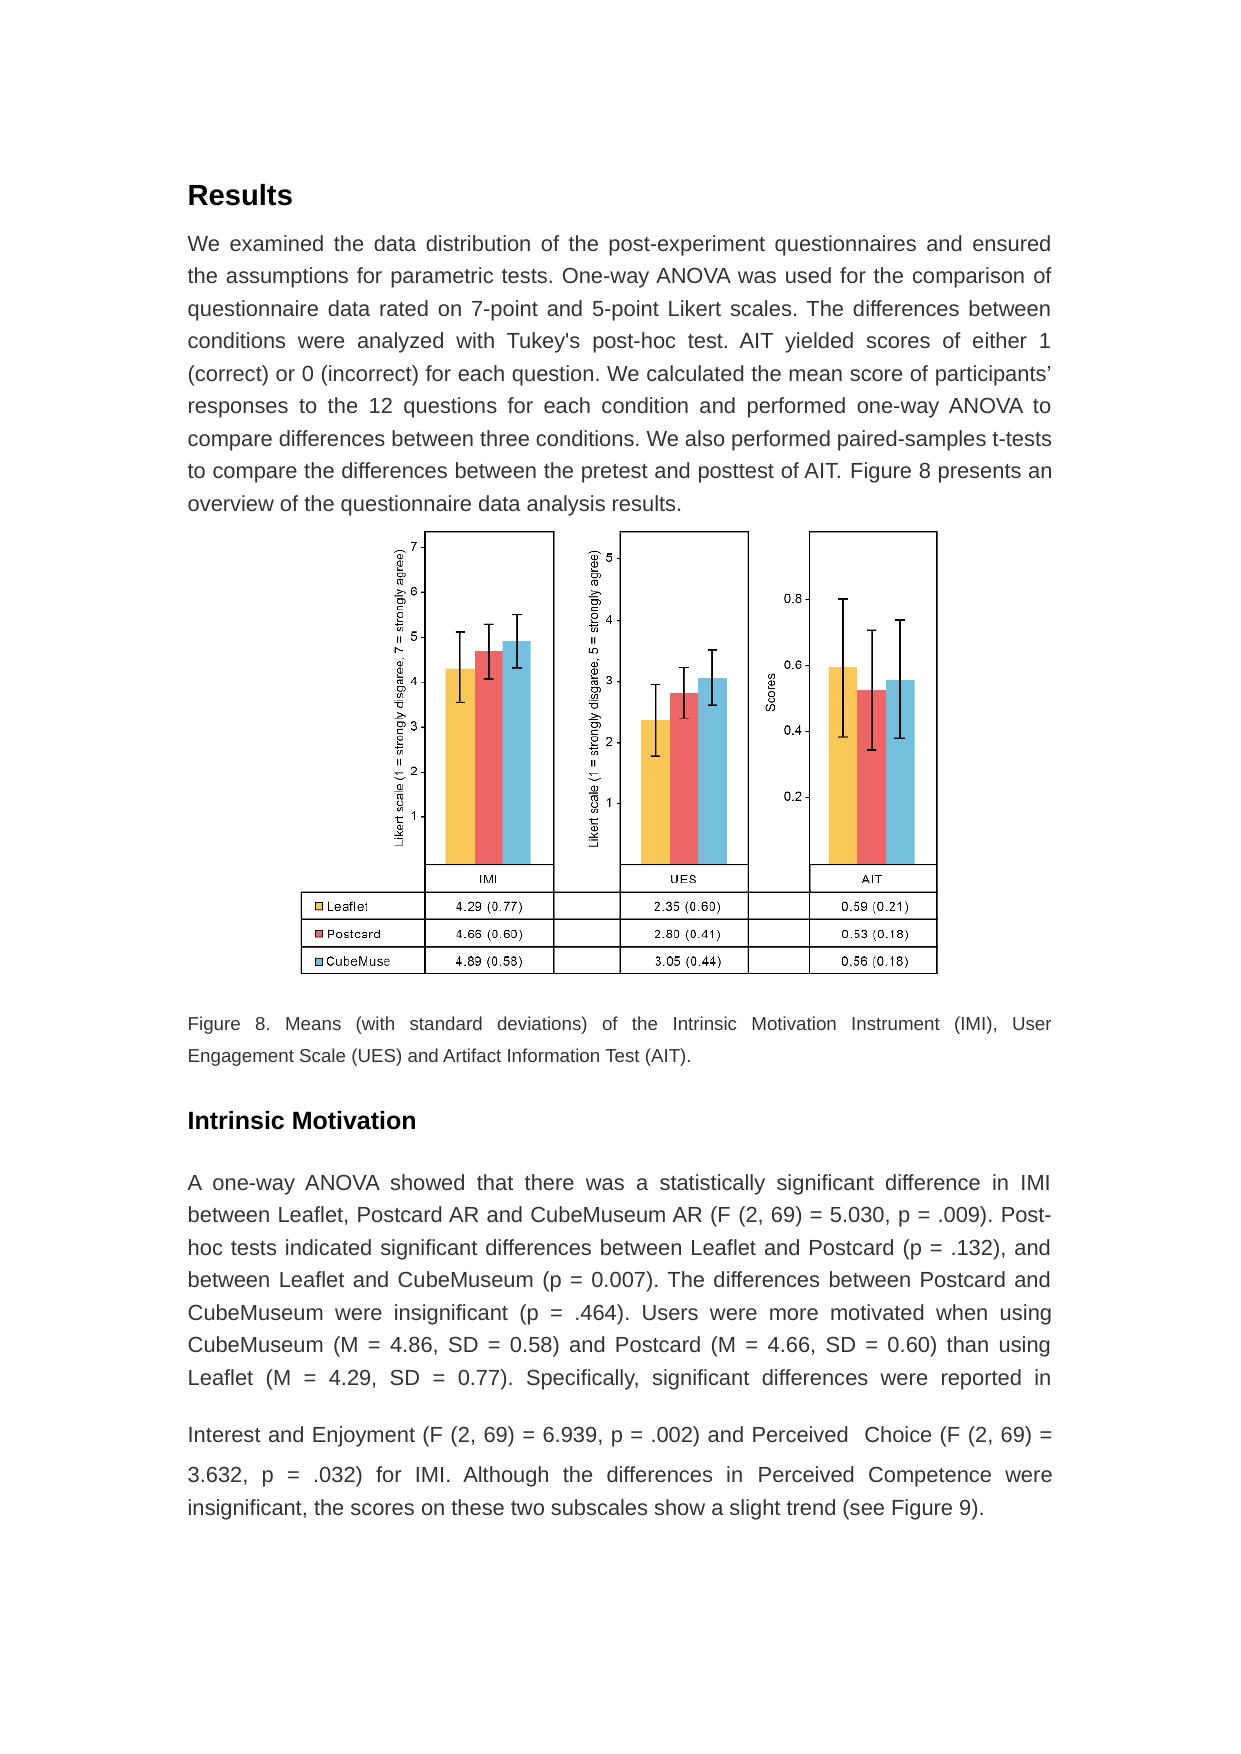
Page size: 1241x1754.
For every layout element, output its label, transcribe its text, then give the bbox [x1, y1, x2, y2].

text Intrinsic Motivation [187, 1104, 1053, 1137]
text Results [187, 162, 1053, 227]
text We examined the data distribution of the post-experiment questionnaires and ensured the assumptions for parametric tests. One-way ANOVA was used for the comparison of questionnaire data rated on 7-point and 5-point Likert scales. The differences between conditions were analyzed with Tukey's post-hoc test. AIT yielded scores of either 1 (correct) or 0 (incorrect) for each question. We calculated the mean score of participants’ responses to the 12 questions for each condition and performed one-way ANOVA to compare differences between three conditions. We also performed paired-samples t-tests to compare the differences between the pretest and posttest of AIT. Figure 8 presents an overview of the questionnaire data analysis results. [187, 227, 1053, 519]
picture [277, 519, 964, 991]
text Figure 8. Means (with standard deviations) of the Intrinsic Motivation Instrument (IMI), User Engagement Scale (UES) and Artifact Information Test (AIT). [187, 1007, 1053, 1072]
list A one-way ANOVA showed that there was a statistically significant difference in IMI between Leaflet, Postcard AR and CubeMuseum AR (F (2, 69) = 5.030, p = .009). Post-hoc tests indicated significant differences between Leaflet and Postcard (p = .132), and between Leaflet and CubeMuseum (p = 0.007). The differences between Postcard and CubeMuseum were insignificant (p = .464). Users were more motivated when using CubeMuseum (M = 4.86, SD = 0.58) and Postcard (M = 4.66, SD = 0.60) than using Leaflet (M = 4.29, SD = 0.77). Specifically, significant differences were reported in Interest and Enjoyment (F (2, 69) = 6.939, p = .002) and Perceived Choice (F (2, 69) = 3.632, p = .032) for IMI. Although the differences in Perceived Competence were insignificant, the scores on these two subscales show a slight trend (see Figure 9). [187, 1166, 1053, 1523]
